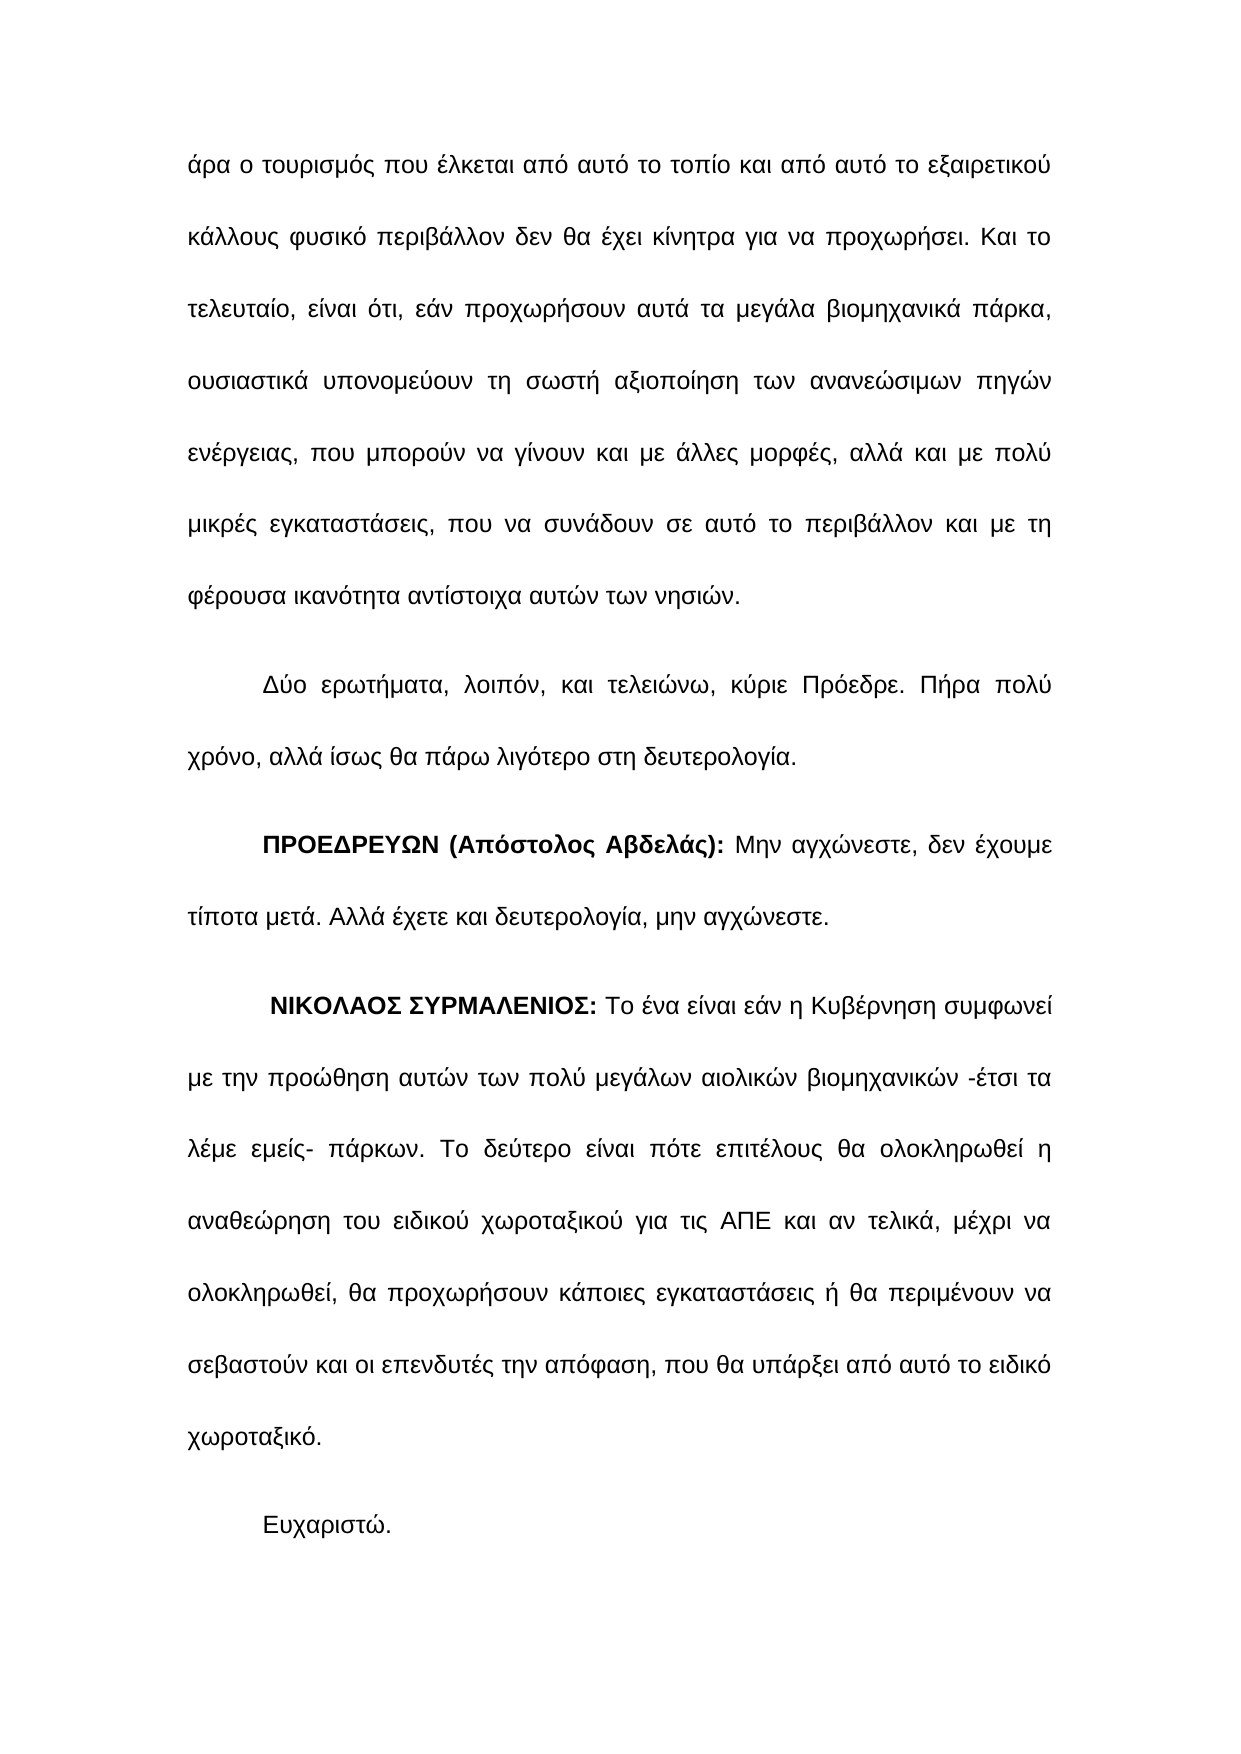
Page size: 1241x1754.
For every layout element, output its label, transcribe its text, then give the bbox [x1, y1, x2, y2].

text ΝΙΚΟΛΑΟΣ ΣΥΡΜΑΛΕΝΙΟΣ: Το ένα είναι εάν η Κυβέρνηση συμφωνεί με την προώθηση αυτών των πολύ μεγάλων αιολικών βιομηχανικών -έτσι τα λέμε εμείς- πάρκων. Το δεύτερο είναι πότε επιτέλους θα ολοκληρωθεί η αναθεώρηση του ειδικού χωροταξικού για τις ΑΠΕ και αν τελικά, μέχρι να ολοκληρωθεί, θα προχωρήσουν κάποιες εγκαταστάσεις ή θα περιμένουν να σεβαστούν και οι επενδυτές την απόφαση, που θα υπάρξει από αυτό το ειδικό χωροταξικό. [187, 991, 1053, 1451]
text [187, 150, 1053, 610]
text Ευχαριστώ. [187, 1510, 1053, 1539]
text Δύο ερωτήματα, λοιπόν, και τελειώνω, κύριε Πρόεδρε. Πήρα πολύ χρόνο, αλλά ίσως θα πάρω λιγότερο στη δευτερολογία. [187, 670, 1053, 770]
text ΠΡΟΕΔΡΕΥΩΝ (Απόστολος Αβδελάς): Μην αγχώνεστε, δεν έχουμε τίποτα μετά. Αλλά έχετε και δευτερολογία, μην αγχώνεστε. [187, 830, 1053, 931]
